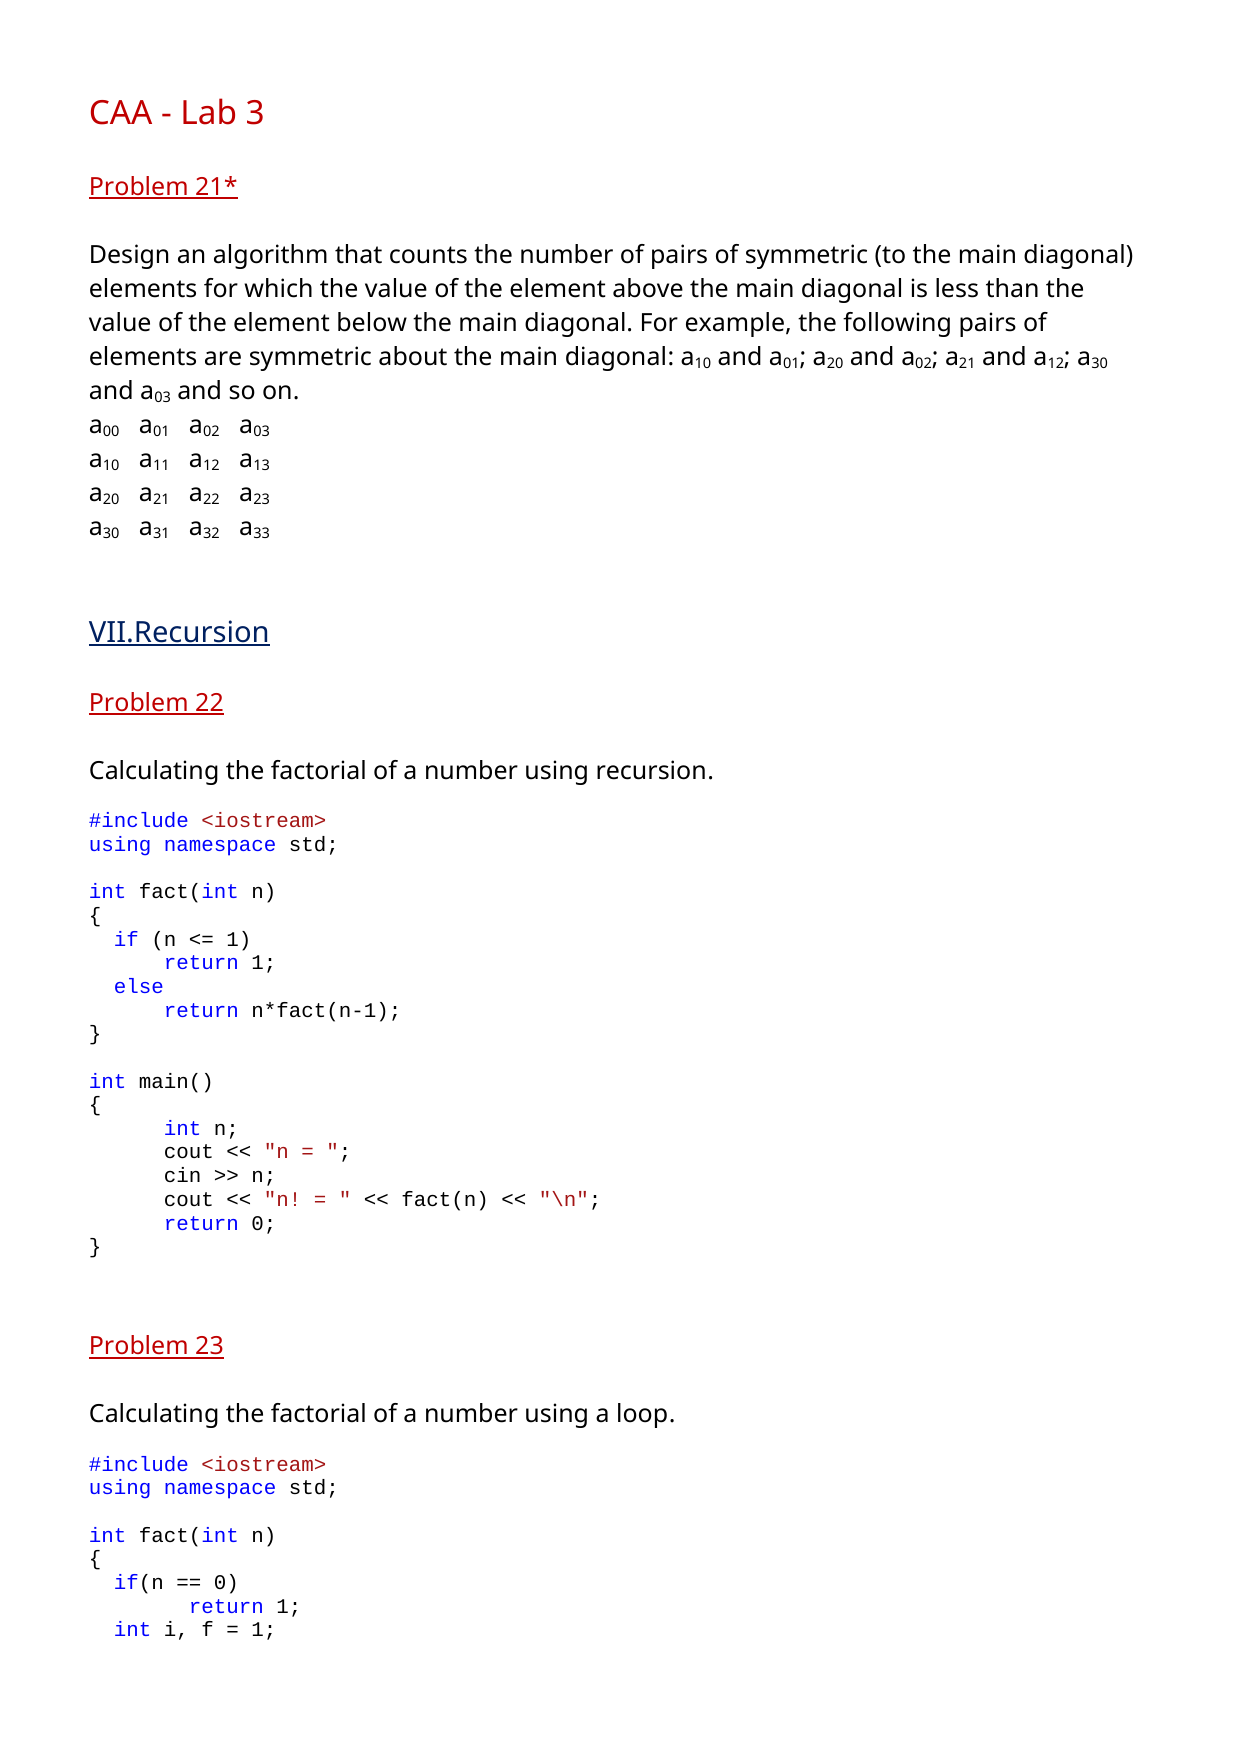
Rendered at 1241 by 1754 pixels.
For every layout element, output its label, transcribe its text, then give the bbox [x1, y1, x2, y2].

text cout << "n! = " << fact(n) << "\n"; [89, 1189, 1152, 1212]
text а30 а31 а32 а33 [89, 509, 1152, 543]
text #include <iostream> [89, 1454, 1152, 1477]
text а10 а11 а12 а13 [89, 441, 1152, 475]
text { [89, 1094, 1152, 1118]
text using namespace std; [89, 1477, 1152, 1501]
text int fact(int n) [89, 881, 1152, 905]
text Problem 21* [89, 168, 1152, 202]
text return n*fact(n-1); [89, 1000, 1152, 1023]
text } [89, 1023, 1152, 1047]
text VII.Recursion [89, 611, 1152, 651]
text а20 а21 а22 а23 [89, 475, 1152, 509]
text Calculating the factorial of a number using recursion. [89, 753, 1152, 787]
text Problem 22 [89, 685, 1152, 719]
text return 1; [89, 952, 1152, 976]
text int i, f = 1; [89, 1619, 1152, 1643]
text using namespace std; [89, 834, 1152, 858]
text int main() [89, 1071, 1152, 1094]
text а00 а01 а02 а03 [89, 407, 1152, 441]
text Problem 23 [89, 1328, 1152, 1362]
text } [89, 1236, 1152, 1260]
text { [89, 1548, 1152, 1572]
text else [89, 976, 1152, 1000]
text if(n == 0) [89, 1572, 1152, 1596]
text { [89, 905, 1152, 929]
text САА - Lab 3 [89, 89, 1152, 134]
text cout << "n = "; [89, 1142, 1152, 1165]
text return 1; [89, 1596, 1152, 1619]
text Design an algorithm that counts the number of pairs of symmetric (to the main diagonal) elements for which the value of the element above the main diagonal is less than the value of the element below the main diagonal. For example, the following pairs of elements are symmetric about the main diagonal: а10 and а01; а20 and а02; а21 and а12; а30 and а03 and so on. [89, 236, 1152, 407]
text Calculating the factorial of a number using a loop. [89, 1396, 1152, 1430]
text cin >> n; [89, 1165, 1152, 1189]
text int n; [89, 1118, 1152, 1142]
text if (n <= 1) [89, 929, 1152, 952]
text return 0; [89, 1212, 1152, 1236]
text int fact(int n) [89, 1525, 1152, 1548]
text #include <iostream> [89, 811, 1152, 834]
